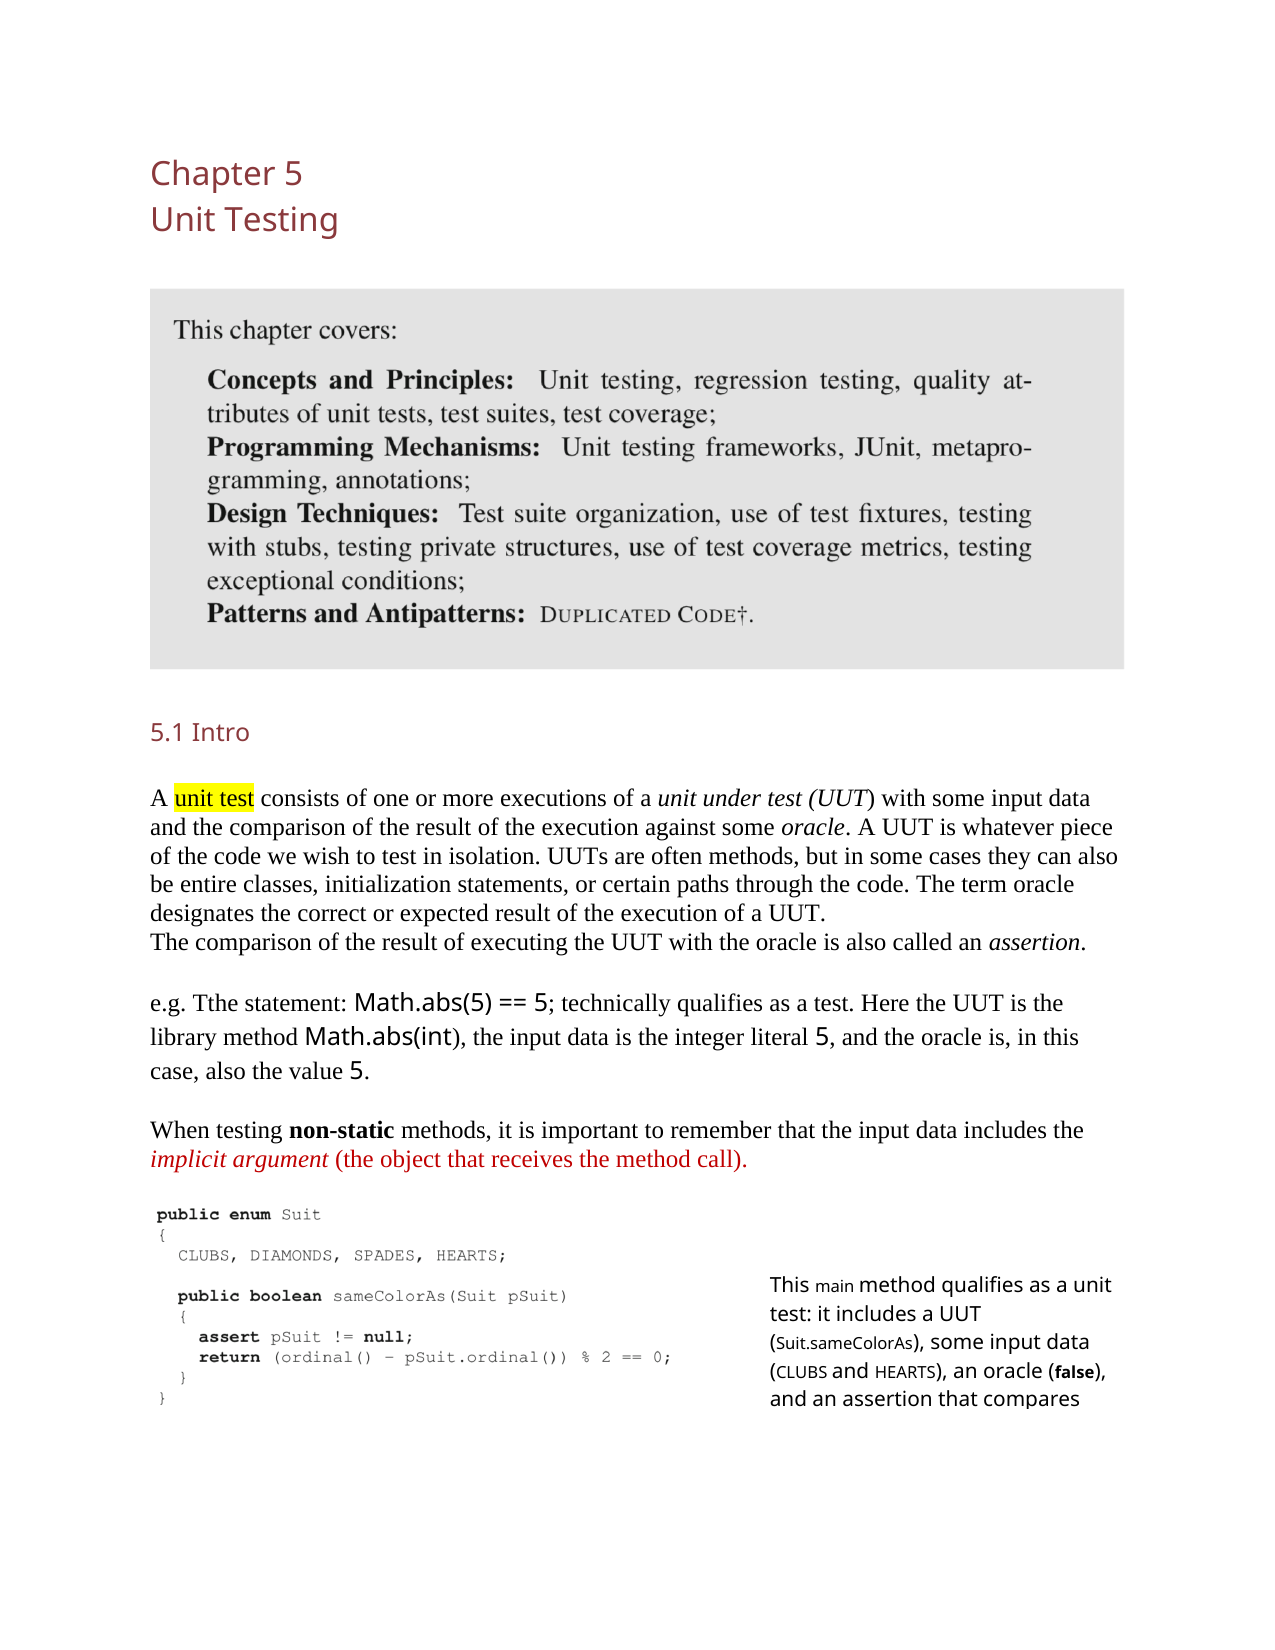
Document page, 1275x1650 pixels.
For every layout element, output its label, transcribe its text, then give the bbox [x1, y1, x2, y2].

text When testing non-static methods, it is important to remember that the input data includes the implicit argument (the object that receives the method call). [150, 1115, 1125, 1173]
text The comparison of the result of executing the UUT with the oracle is also called an assertion. [150, 927, 1125, 956]
picture [150, 1201, 688, 1409]
text Unit Testing [150, 195, 1125, 241]
picture [150, 286, 1125, 670]
text Chapter 5 [150, 150, 1125, 195]
text 5.1 Intro [150, 715, 1125, 749]
text e.g. Tthe statement: Math.abs(5) == 5; technically qualifies as a test. Here the UUT is the library method Math.abs(int), the input data is the integer literal 5, and the oracle is, in this case, also the value 5. [150, 984, 1125, 1087]
text A unit test consists of one or more executions of a unit under test (UUT) with some input data and the comparison of the result of the execution against some oracle. A UUT is whatever piece of the code we wish to test in isolation. UUTs are often methods, but in some cases they can also be entire classes, initialization statements, or certain paths through the code. The term oracle designates the correct or expected result of the execution of a UUT. [150, 783, 1125, 927]
